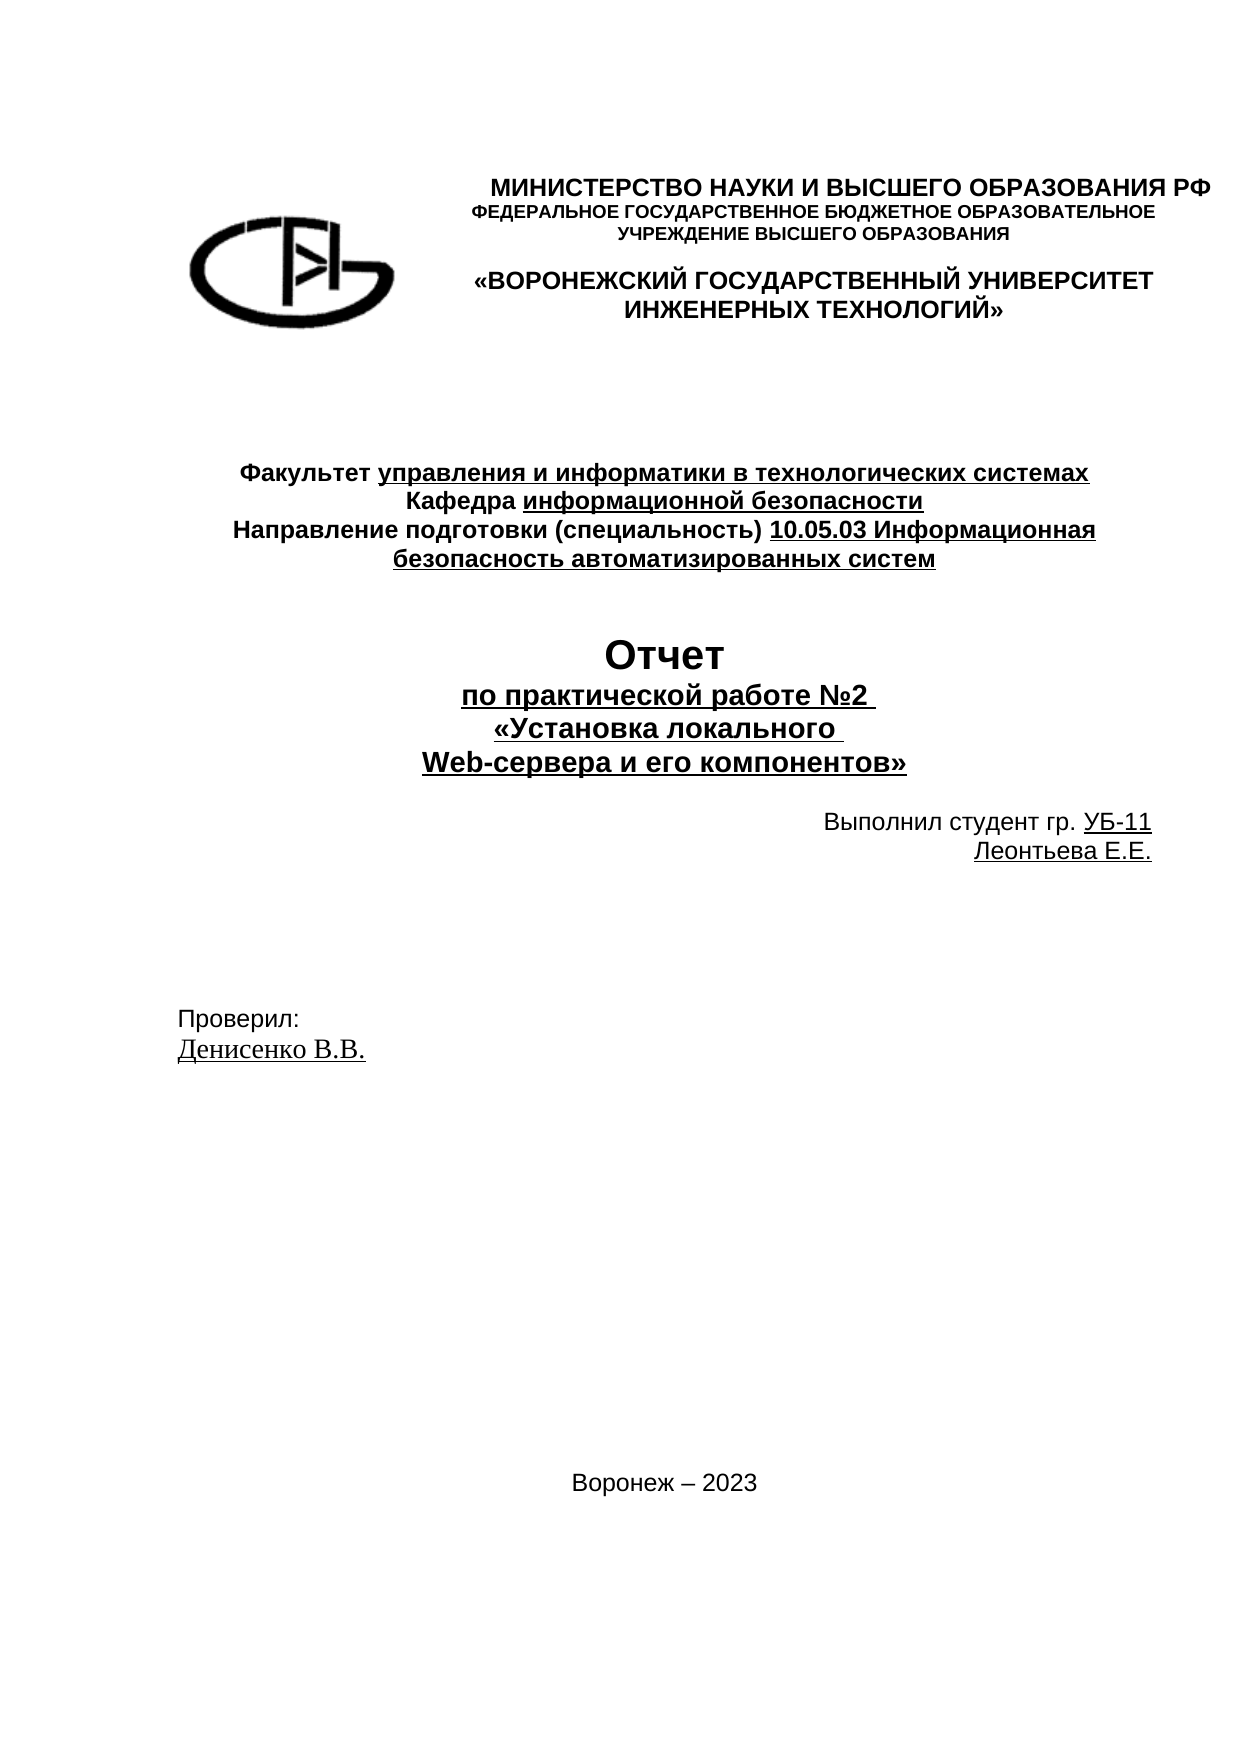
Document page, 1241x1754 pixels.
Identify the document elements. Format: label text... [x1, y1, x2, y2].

text Выполнил студент гр. УБ-11 [177, 807, 1152, 836]
subtitle Направление подготовки (специальность) 10.05.03 Информационная безопасность автоматизированных систем [177, 515, 1152, 572]
text Отчет [177, 630, 1152, 678]
subtitle Проверил: [177, 1004, 1152, 1033]
text Леонтьева Е.Е. [177, 836, 1152, 865]
text Воронеж – 2023 [177, 1467, 1152, 1496]
text «Установка локального [177, 711, 1152, 745]
text по практической работе №2 [177, 678, 1152, 711]
text Денисенко В.В. [177, 1033, 1152, 1065]
subtitle Кафедра информационной безопасности [177, 486, 1152, 515]
text Web-сервера и его компонентов» [177, 745, 1152, 778]
picture [177, 199, 400, 347]
subtitle Факультет управления и информатики в технологических системах [177, 457, 1152, 486]
